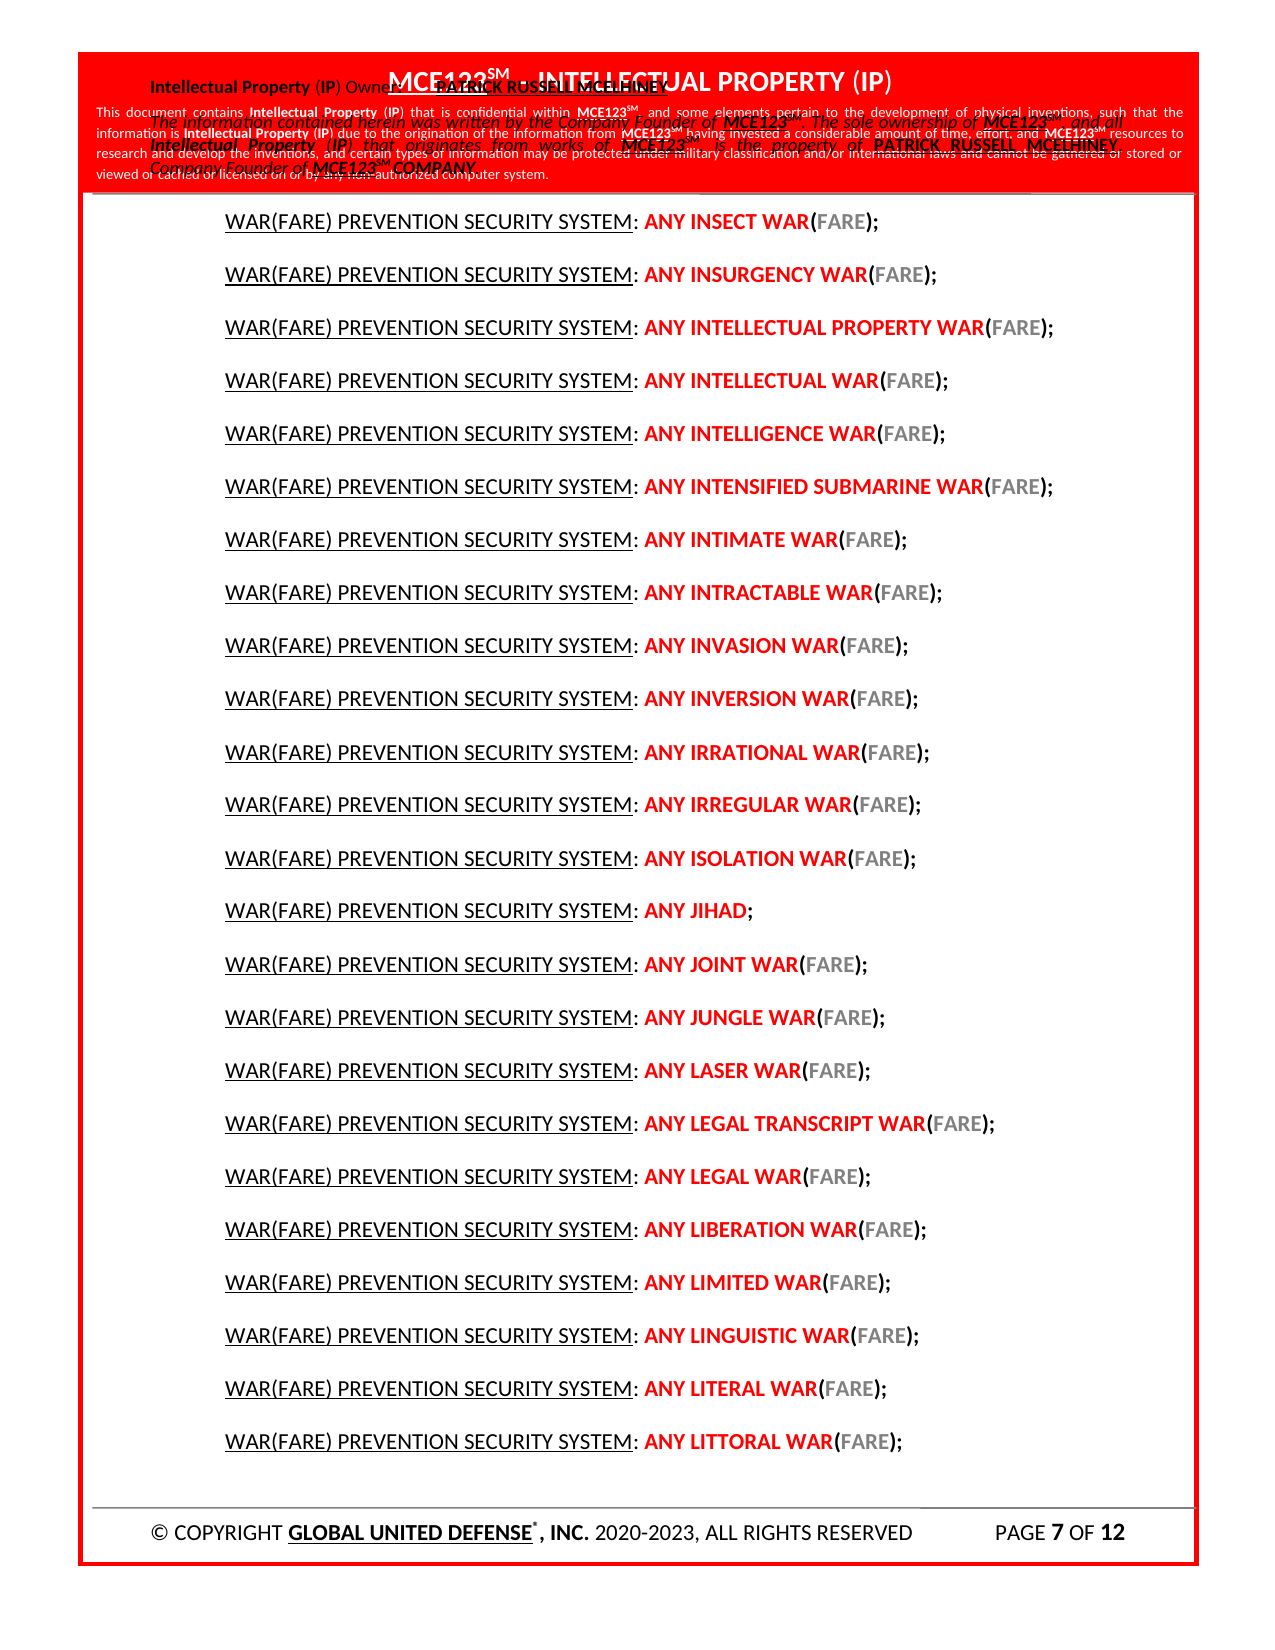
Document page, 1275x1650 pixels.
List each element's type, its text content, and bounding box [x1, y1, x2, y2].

text WAR(FARE) PREVENTION SECURITY SYSTEM: ANY LASER WAR(FARE); [225, 1056, 1125, 1084]
text WAR(FARE) PREVENTION SECURITY SYSTEM: ANY JIHAD; [225, 897, 1125, 925]
text WAR(FARE) PREVENTION SECURITY SYSTEM: ANY INTELLECTUAL WAR(FARE); [225, 366, 1125, 394]
text WAR(FARE) PREVENTION SECURITY SYSTEM: ANY LITTORAL WAR(FARE); [225, 1427, 1125, 1455]
text WAR(FARE) PREVENTION SECURITY SYSTEM: ANY INSECT WAR(FARE); [225, 207, 1125, 235]
text WAR(FARE) PREVENTION SECURITY SYSTEM: ANY JOINT WAR(FARE); [225, 950, 1125, 978]
text WAR(FARE) PREVENTION SECURITY SYSTEM: ANY INTENSIFIED SUBMARINE WAR(FARE); [225, 472, 1125, 501]
text WAR(FARE) PREVENTION SECURITY SYSTEM: ANY INTELLIGENCE WAR(FARE); [225, 419, 1125, 447]
text WAR(FARE) PREVENTION SECURITY SYSTEM: ANY LEGAL TRANSCRIPT WAR(FARE); [225, 1109, 1125, 1137]
text WAR(FARE) PREVENTION SECURITY SYSTEM: ANY IRRATIONAL WAR(FARE); [225, 738, 1125, 766]
text WAR(FARE) PREVENTION SECURITY SYSTEM: ANY INTIMATE WAR(FARE); [225, 526, 1125, 553]
text WAR(FARE) PREVENTION SECURITY SYSTEM: ANY LEGAL WAR(FARE); [225, 1162, 1125, 1190]
text WAR(FARE) PREVENTION SECURITY SYSTEM: ANY LINGUISTIC WAR(FARE); [225, 1321, 1125, 1349]
text WAR(FARE) PREVENTION SECURITY SYSTEM: ANY LITERAL WAR(FARE); [225, 1374, 1125, 1402]
text WAR(FARE) PREVENTION SECURITY SYSTEM: ANY INVASION WAR(FARE); [225, 632, 1125, 659]
text WAR(FARE) PREVENTION SECURITY SYSTEM: ANY JUNGLE WAR(FARE); [225, 1003, 1125, 1031]
text WAR(FARE) PREVENTION SECURITY SYSTEM: ANY ISOLATION WAR(FARE); [225, 844, 1125, 872]
text WAR(FARE) PREVENTION SECURITY SYSTEM: ANY INTRACTABLE WAR(FARE); [225, 578, 1125, 607]
text WAR(FARE) PREVENTION SECURITY SYSTEM: ANY LIMITED WAR(FARE); [225, 1268, 1125, 1296]
text WAR(FARE) PREVENTION SECURITY SYSTEM: ANY IRREGULAR WAR(FARE); [225, 791, 1125, 819]
text WAR(FARE) PREVENTION SECURITY SYSTEM: ANY INVERSION WAR(FARE); [225, 684, 1125, 713]
text WAR(FARE) PREVENTION SECURITY SYSTEM: ANY LIBERATION WAR(FARE); [225, 1215, 1125, 1243]
text WAR(FARE) PREVENTION SECURITY SYSTEM: ANY INSURGENCY WAR(FARE); [225, 260, 1125, 288]
text WAR(FARE) PREVENTION SECURITY SYSTEM: ANY INTELLECTUAL PROPERTY WAR(FARE); [225, 313, 1125, 341]
